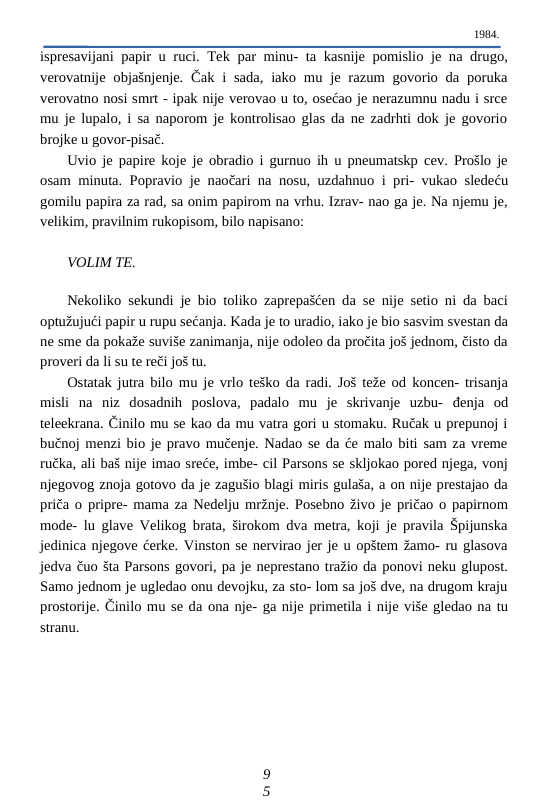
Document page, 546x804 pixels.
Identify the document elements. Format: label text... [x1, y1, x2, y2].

text VOLIM TE. [40, 254, 508, 271]
text Uvio je papire koje je obradio i gurnuo ih u pneumatskp cev. Prošlo je osam minuta. Popravio je naočari na nosu, uzdahnuo i pri- vukao sledeću gomilu papira za rad, sa onim papirom na vrhu. Izrav- nao ga je. Na njemu je, velikim, pravilnim rukopisom, bilo napisano: [40, 152, 508, 230]
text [40, 48, 508, 148]
text Nekoliko sekundi je bio toliko zaprepašćen da se nije setio ni da baci optužujući papir u rupu sećanja. Kada je to uradio, iako je bio sasvim svestan da ne sme da pokaže suviše zanimanja, nije odoleo da pročita još jednom, čisto da proveri da li su te reči još tu. [40, 292, 508, 370]
text Ostatak jutra bilo mu je vrlo teško da radi. Još teže od koncen- trisanja misli na niz dosadnih poslova, padalo mu je skrivanje uzbu- đenja od teleekrana. Činilo mu se kao da mu vatra gori u stomaku. Ručak u prepunoj i bučnoj menzi bio je pravo mučenje. Nadao se da će malo biti sam za vreme ručka, ali baš nije imao sreće, imbe- cil Parsons se skljokao pored njega, vonj njegovog znoja gotovo da je zagušio blagi miris gulaša, a on nije prestajao da priča o pripre- mama za Nedelju mržnje. Posebno živo je pričao o papirnom mode- lu glave Velikog brata, širokom dva metra, koji je pravila Špijunska jedinica njegove ćerke. Vinston se nervirao jer je u opštem žamo- ru glasova jedva čuo šta Parsons govori, pa je neprestano tražio da ponovi neku glupost. Samo jednom je ugledao onu devojku, za sto- lom sa još dve, na drugom kraju prostorije. Činilo mu se da ona nje- ga nije primetila i nije više gledao na tu stranu. [40, 373, 508, 635]
